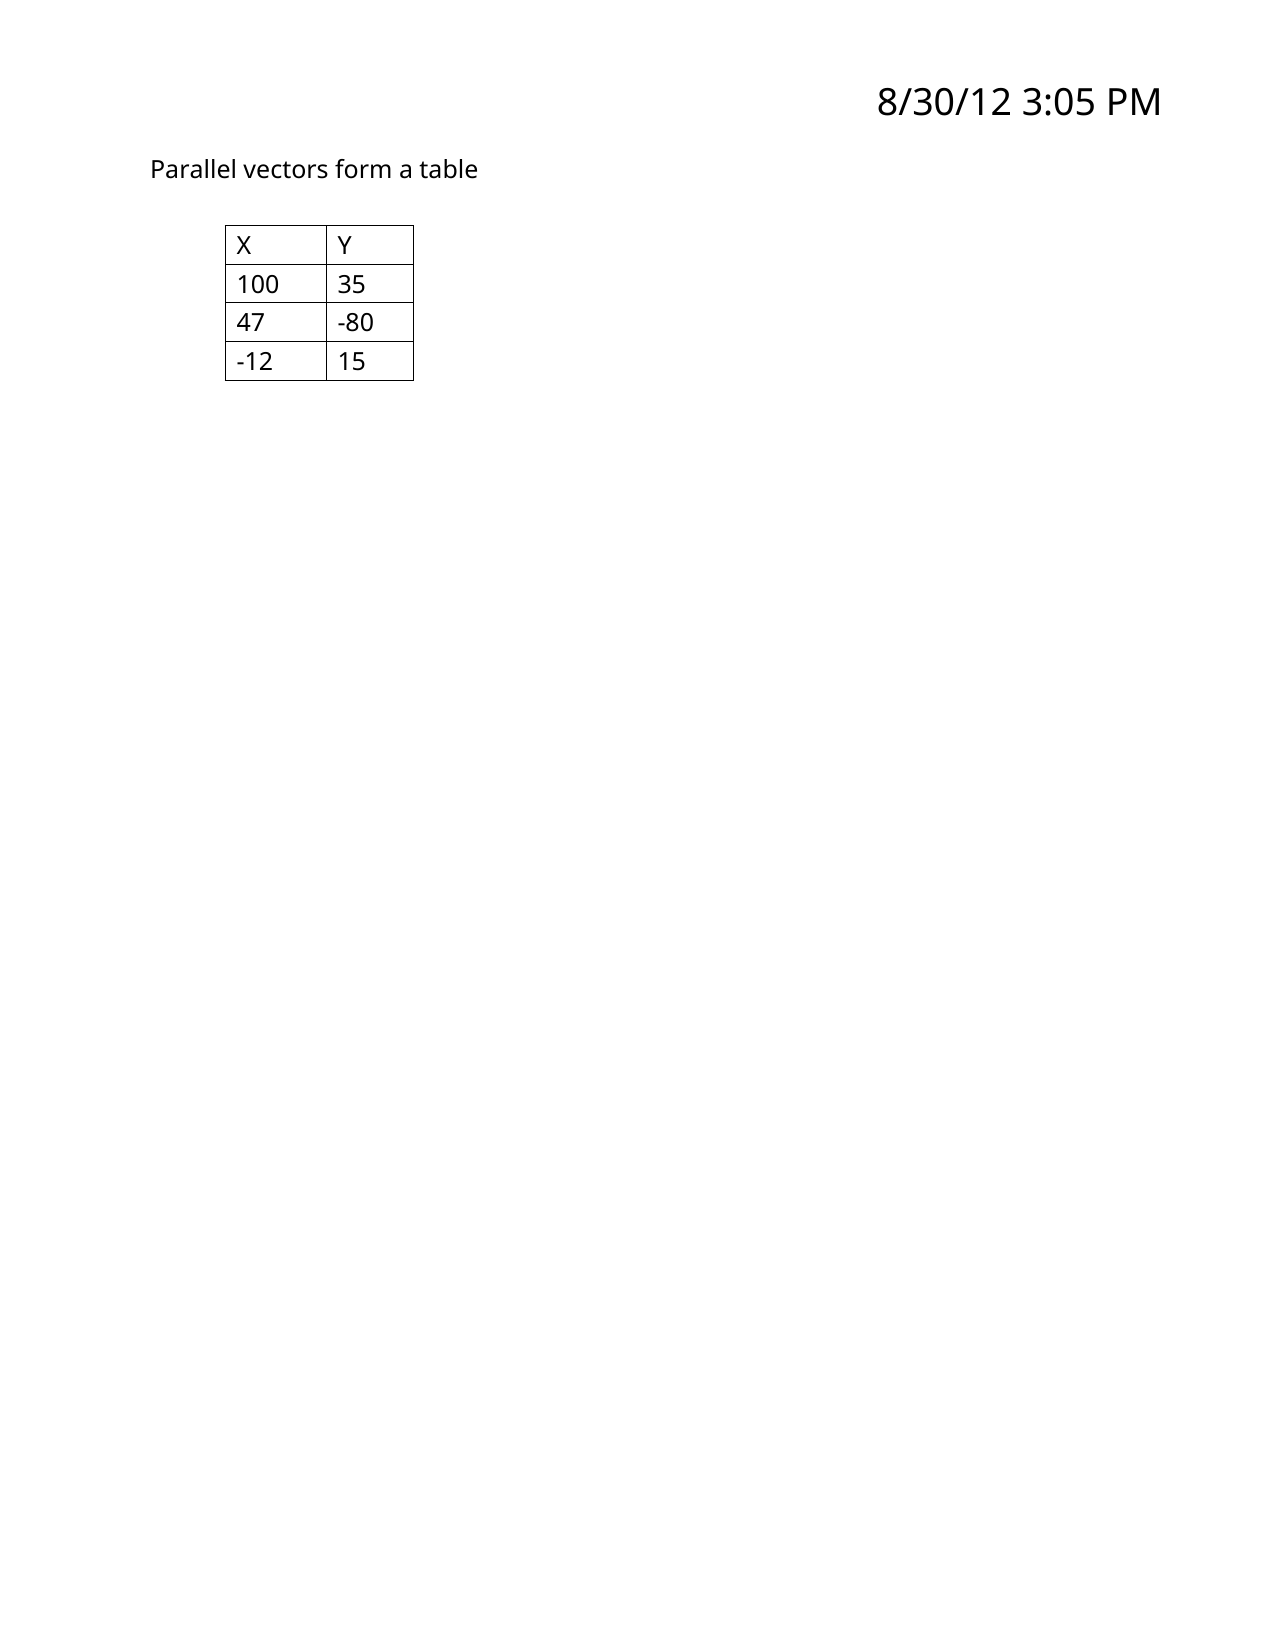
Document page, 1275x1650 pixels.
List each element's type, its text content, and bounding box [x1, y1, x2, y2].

table_cell 35 [327, 265, 413, 302]
table_header Y [327, 226, 413, 263]
table_cell -80 [327, 303, 413, 341]
table_cell -12 [226, 342, 326, 380]
text Parallel vectors form a table [150, 150, 1125, 187]
table_header X [226, 226, 326, 263]
table_cell 15 [327, 342, 413, 380]
table_cell 100 [226, 265, 326, 302]
table_cell 47 [226, 303, 326, 341]
